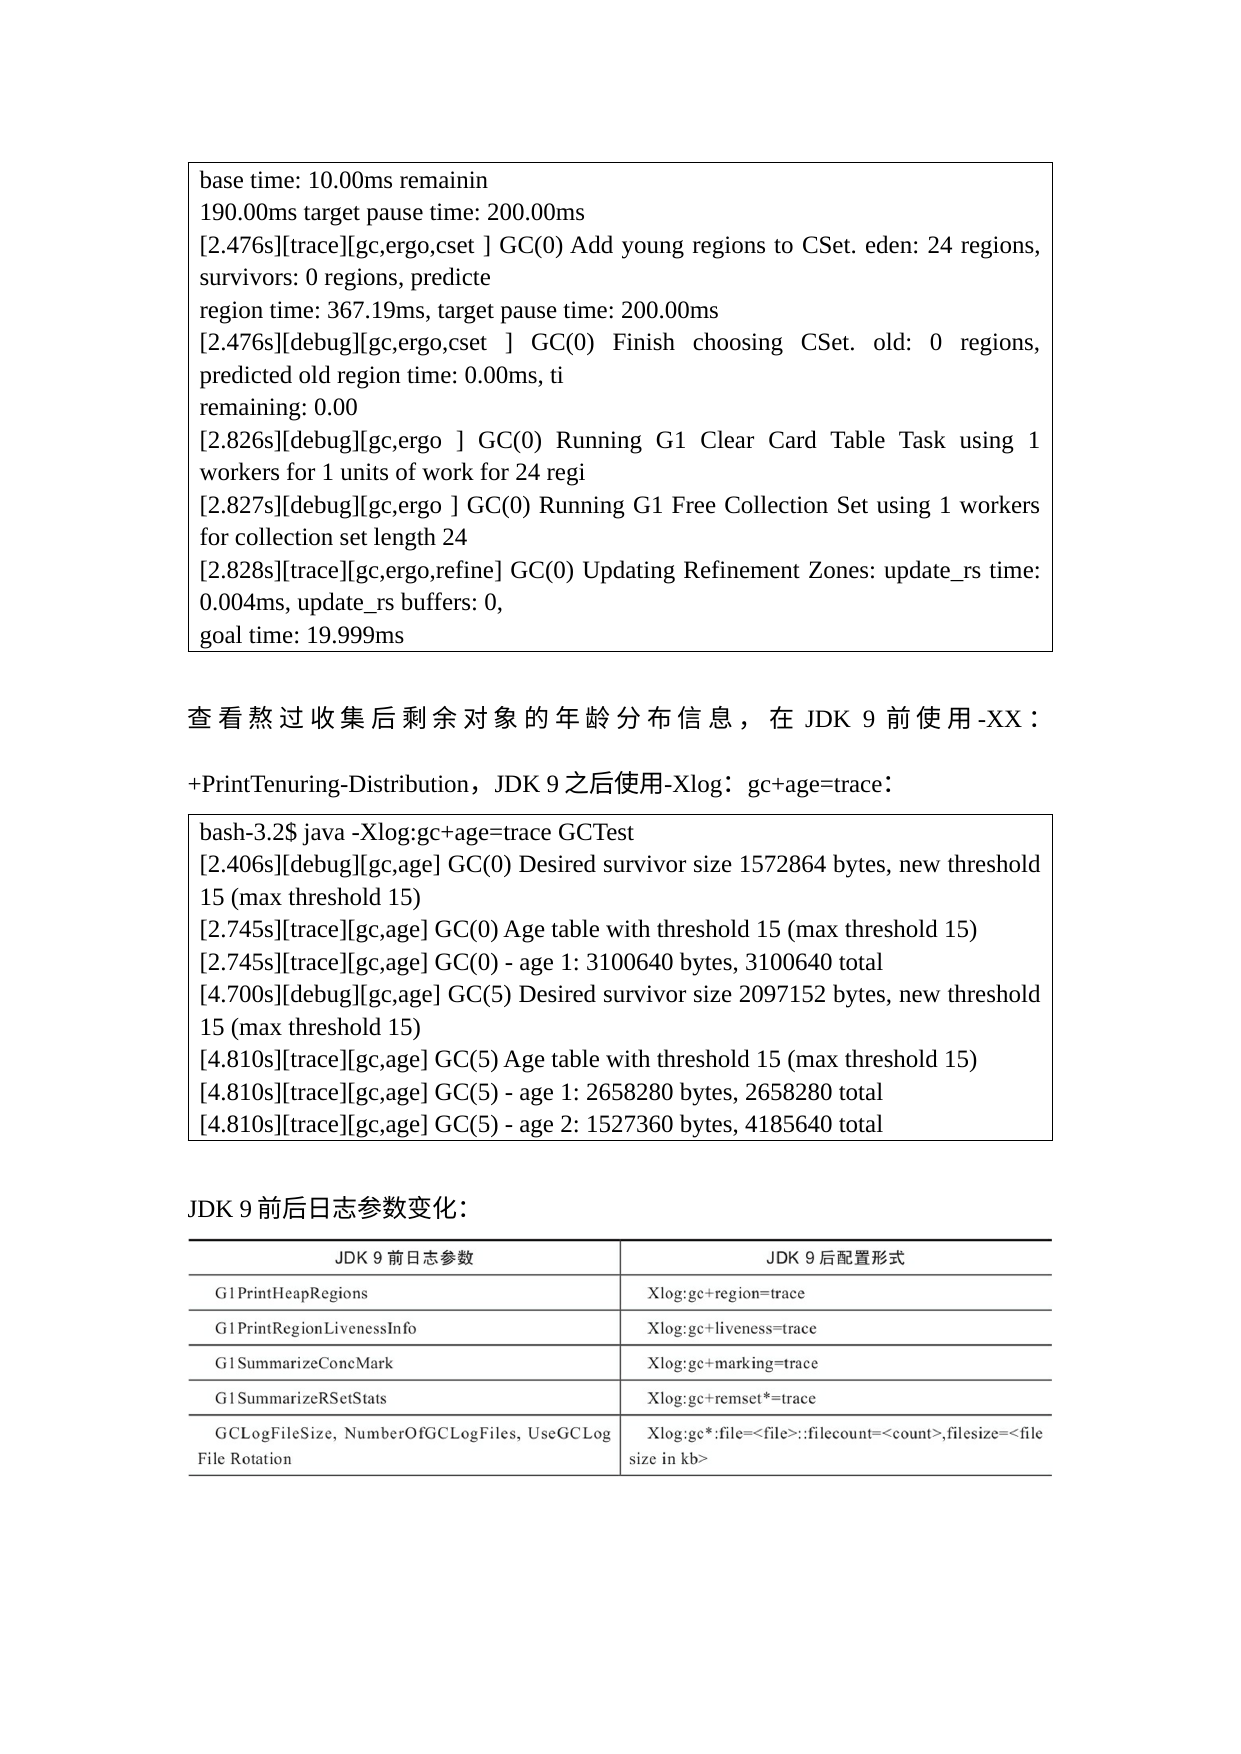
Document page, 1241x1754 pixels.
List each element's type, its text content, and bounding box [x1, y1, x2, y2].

table_header bash-3.2$ java -Xlog:gc+age=trace GCTest [2.406s][debug][gc,age] GC(0) Desired survivor size 1572864 bytes, new threshold 15 (max threshold 15) [2.745s][trace][gc,age] GC(0) Age table with threshold 15 (max threshold 15) [2.745s][trace][gc,age] GC(0) - age 1: 3100640 bytes, 3100640 total [4.700s][debug][gc,age] GC(5) Desired survivor size 2097152 bytes, new threshold 15 (max threshold 15) [4.810s][trace][gc,age] GC(5) Age table with threshold 15 (max threshold 15) [4.810s][trace][gc,age] GC(5) - age 1: 2658280 bytes, 2658280 total [4.810s][trace][gc,age] GC(5) - age 2: 1527360 bytes, 4185640 total [189, 815, 1052, 1140]
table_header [189, 163, 1052, 651]
text 查看熬过收集后剩余对象的年龄分布信息，在JDK 9前使用-XX：+PrintTenuring-Distribution，JDK 9之后使用-Xlog：gc+age=trace： [187, 684, 1053, 814]
picture [187, 1238, 1053, 1477]
text JDK 9前后日志参数变化： [187, 1174, 1053, 1238]
